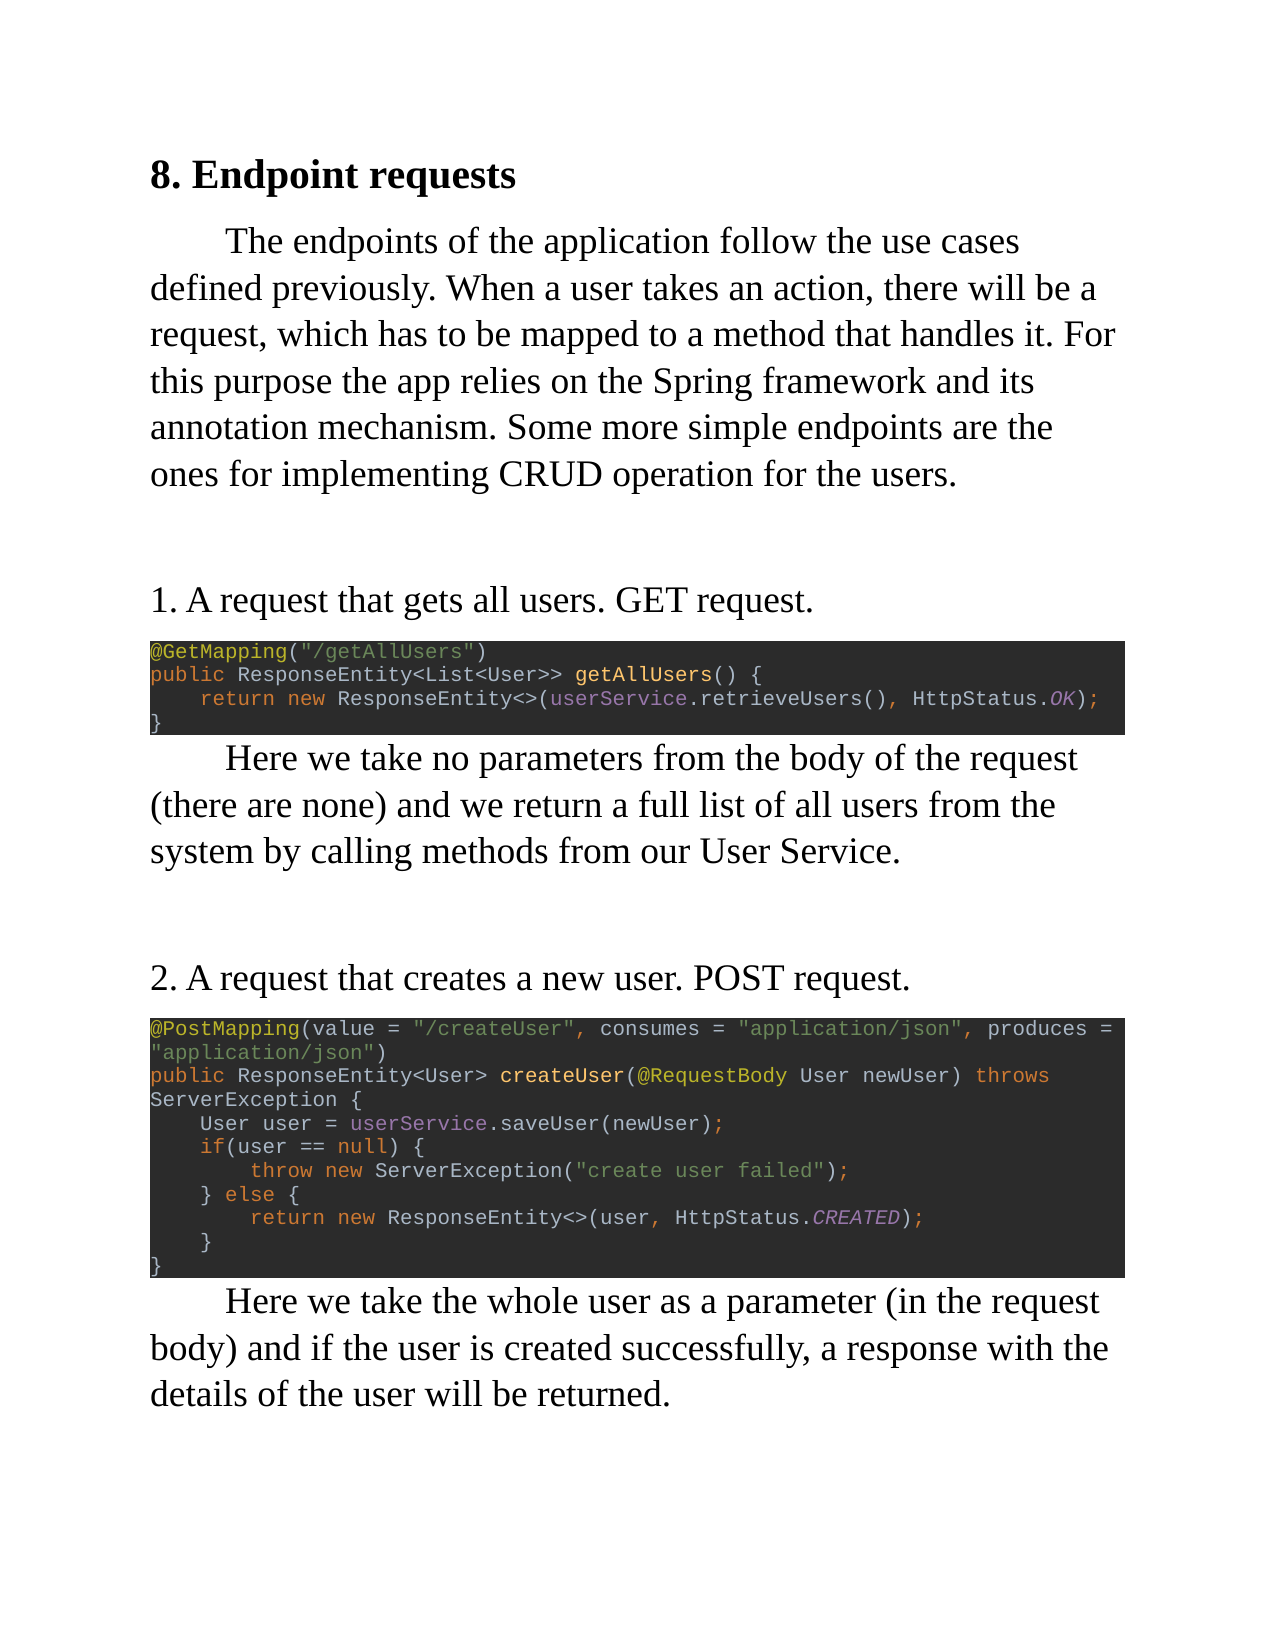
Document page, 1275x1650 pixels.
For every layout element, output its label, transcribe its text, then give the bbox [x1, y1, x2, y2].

text The endpoints of the application follow the use cases defined previously. When a user takes an action, there will be a request, which has to be mapped to a method that handles it. For this purpose the app relies on the Spring framework and its annotation mechanism. Some more simple endpoints are the ones for implementing CRUD operation for the users. [150, 218, 1125, 494]
text Here we take the whole user as a parameter (in the request body) and if the user is created successfully, a response with the details of the user will be returned. [150, 1278, 1125, 1414]
text 8. Endpoint requests [150, 150, 1125, 198]
text @GetMapping("/getAllUsers") public ResponseEntity<List<User>> getAllUsers() { return new ResponseEntity<>(userService.retrieveUsers(), HttpStatus.OK); } [150, 641, 1125, 735]
text 1. A request that gets all users. GET request. [150, 578, 1125, 621]
text Here we take no parameters from the body of the request (there are none) and we return a full list of all users from the system by calling methods from our User Service. [150, 735, 1125, 872]
text 2. A request that creates a new user. POST request. [150, 955, 1125, 998]
text @PostMapping(value = "/createUser", consumes = "application/json", produces = "application/json") public ResponseEntity<User> createUser(@RequestBody User newUser) throws ServerException { User user = userService.saveUser(newUser); if(user == null) { throw new ServerException("create user failed"); } else { return new ResponseEntity<>(user, HttpStatus.CREATED); } } [150, 1018, 1125, 1278]
